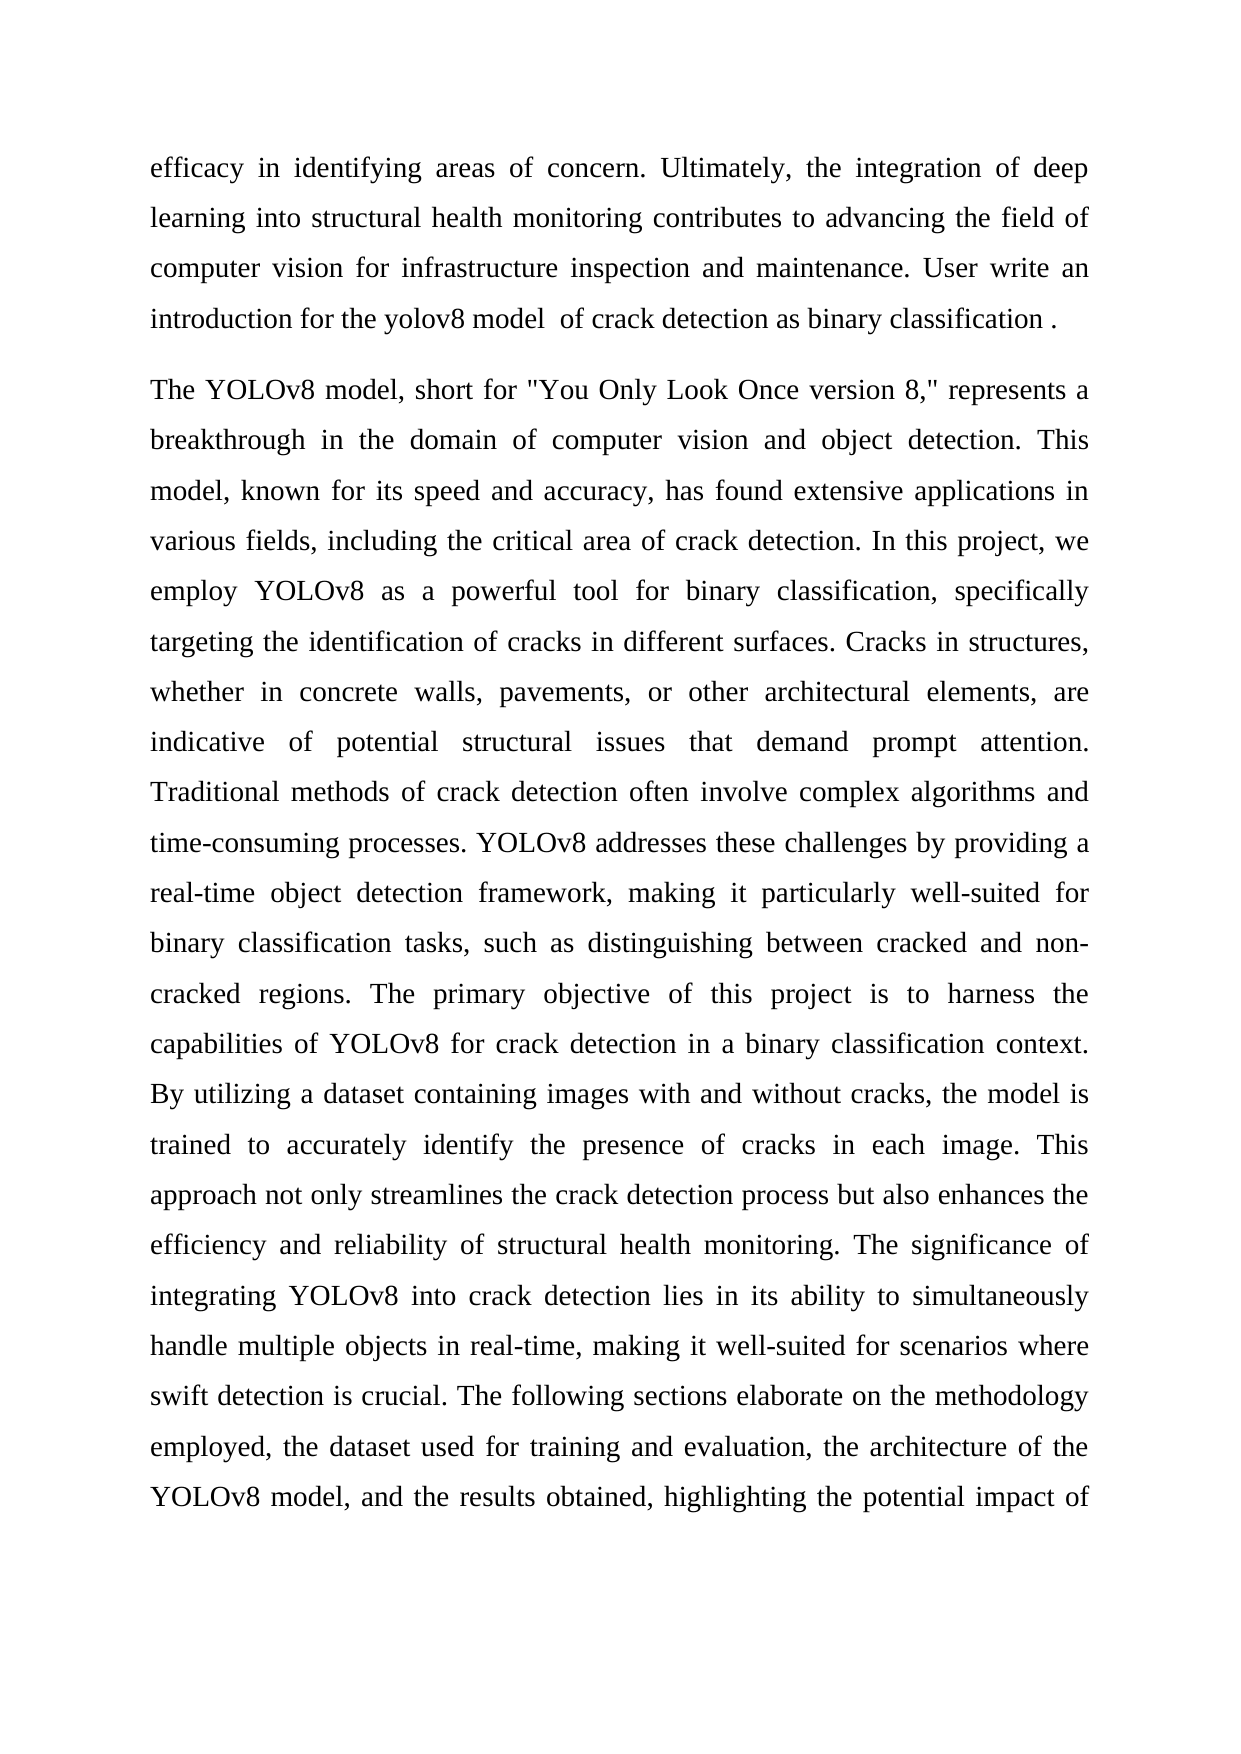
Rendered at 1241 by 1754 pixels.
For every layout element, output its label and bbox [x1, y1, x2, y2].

text [150, 372, 1090, 1512]
text [150, 150, 1090, 334]
